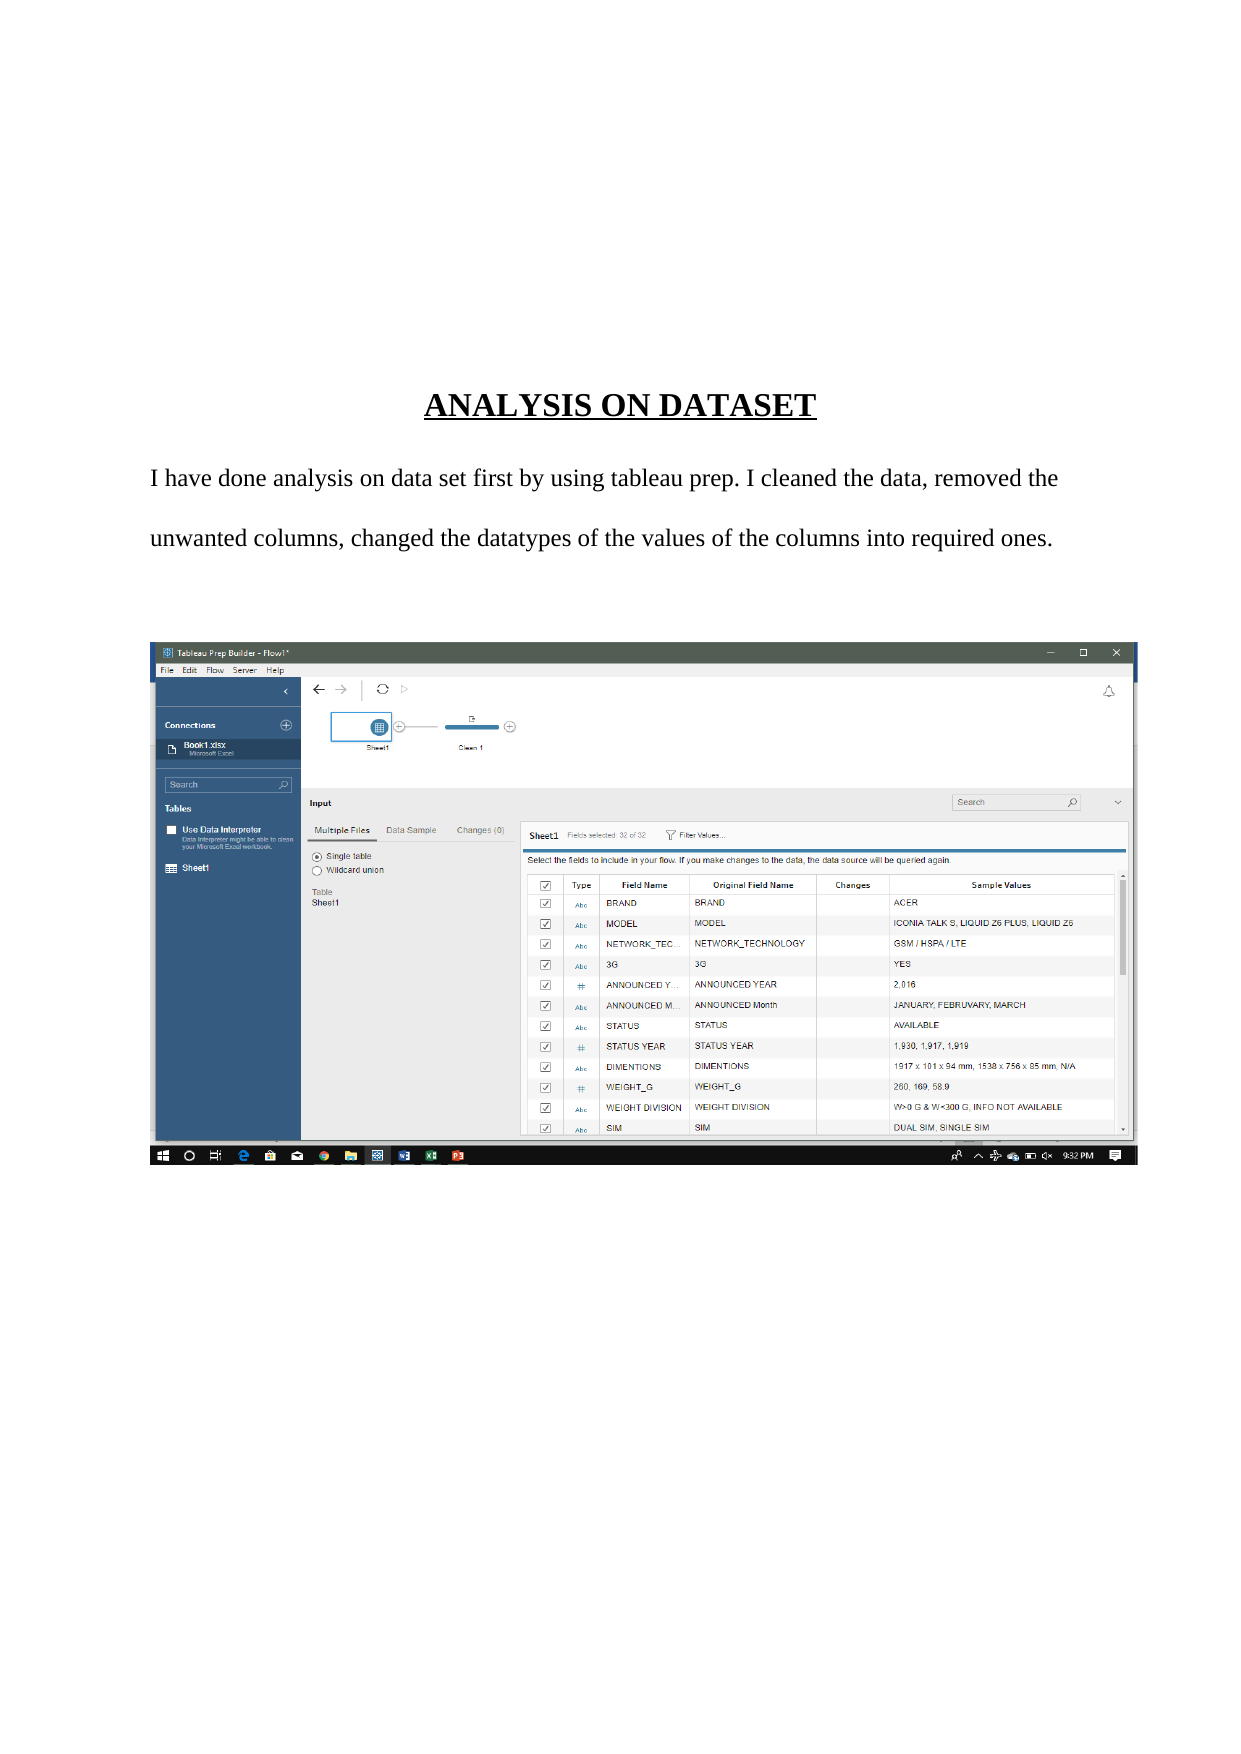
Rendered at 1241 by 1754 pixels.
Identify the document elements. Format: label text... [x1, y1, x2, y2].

text unwanted columns, changed the datatypes of the values of the columns into required ones. [150, 523, 1090, 552]
picture [150, 642, 1138, 1165]
text I have done analysis on data set first by using tableau prep. I cleaned the data, removed the [150, 463, 1090, 492]
text ANALYSIS ON DATASET [150, 385, 1090, 423]
